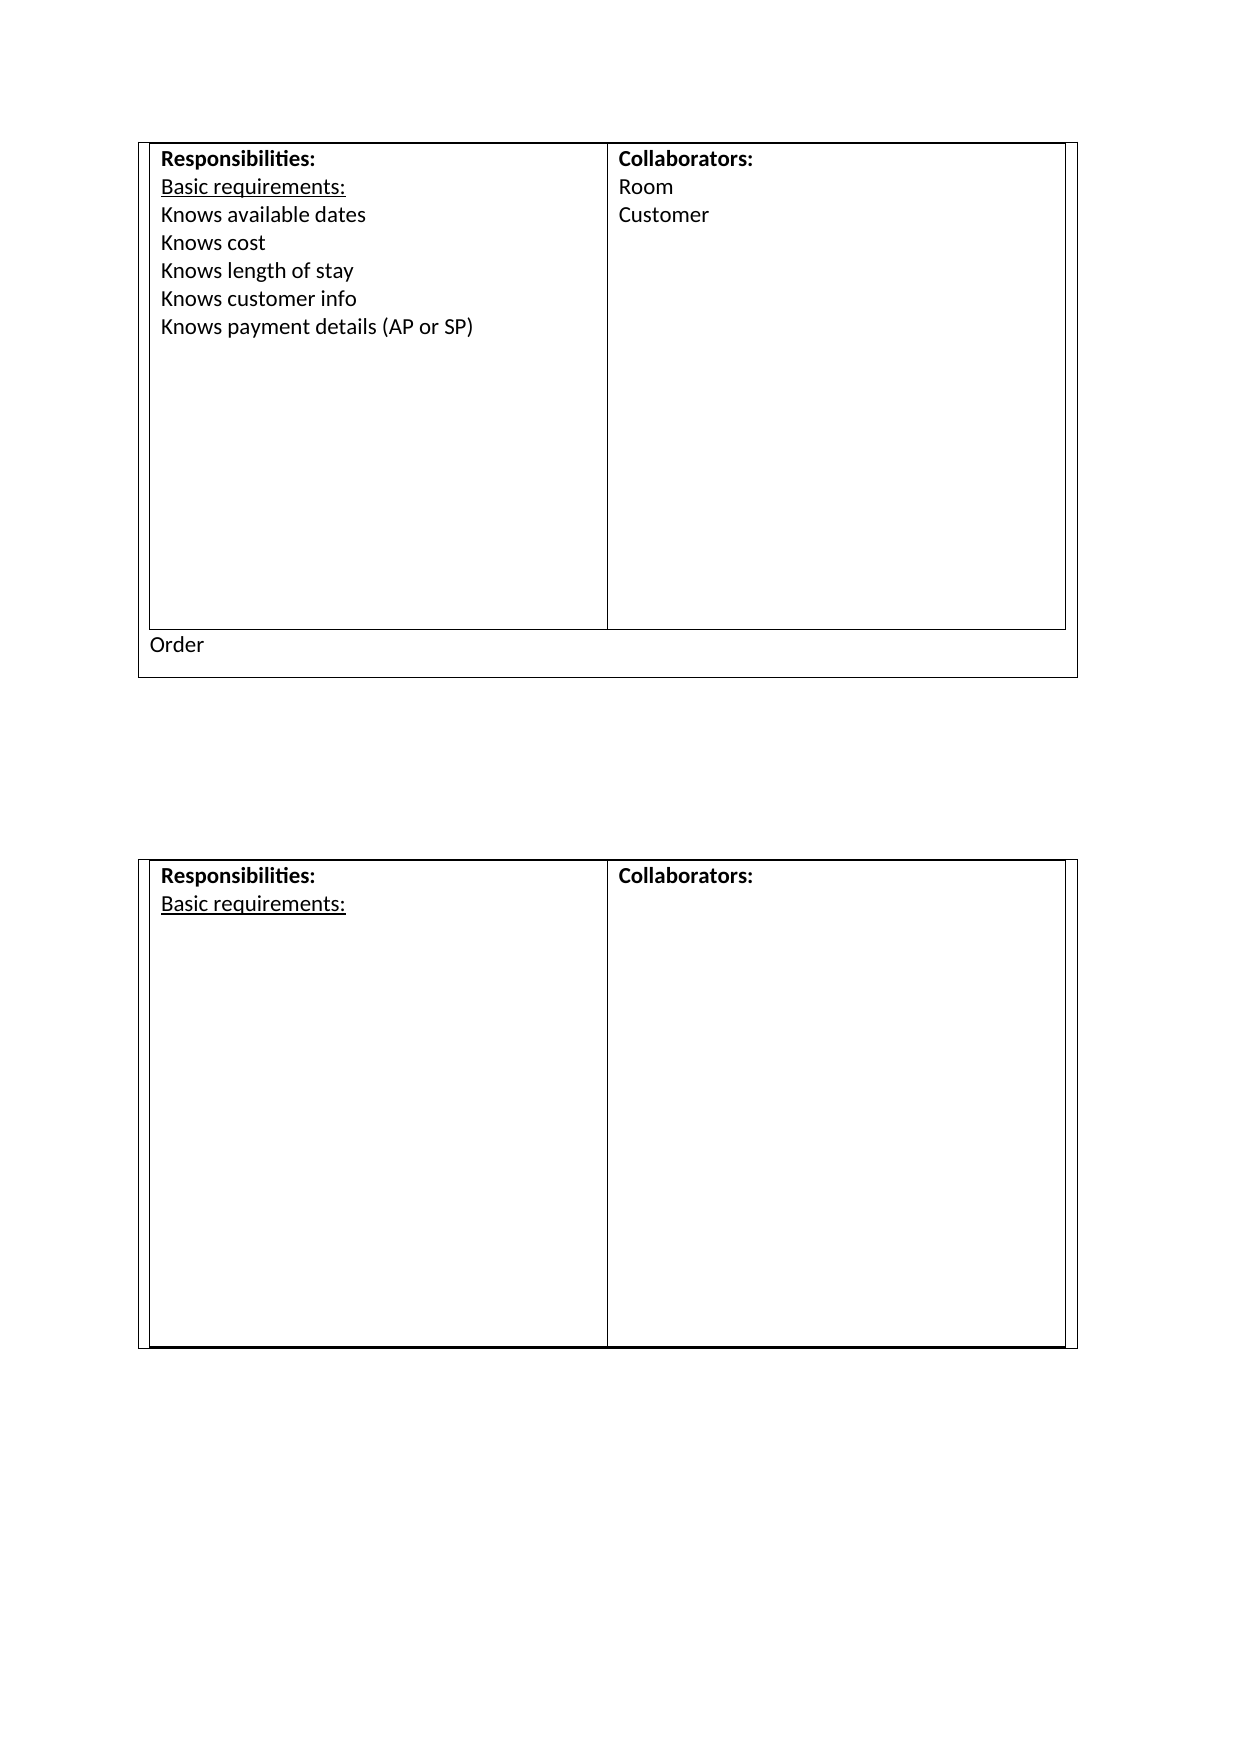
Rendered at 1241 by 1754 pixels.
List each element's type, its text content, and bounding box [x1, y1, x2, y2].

table_header [608, 861, 1065, 1346]
table_header Order [139, 143, 1077, 677]
table_header [1066, 860, 1077, 1348]
table_header [139, 860, 149, 1348]
table_header [150, 861, 607, 1346]
